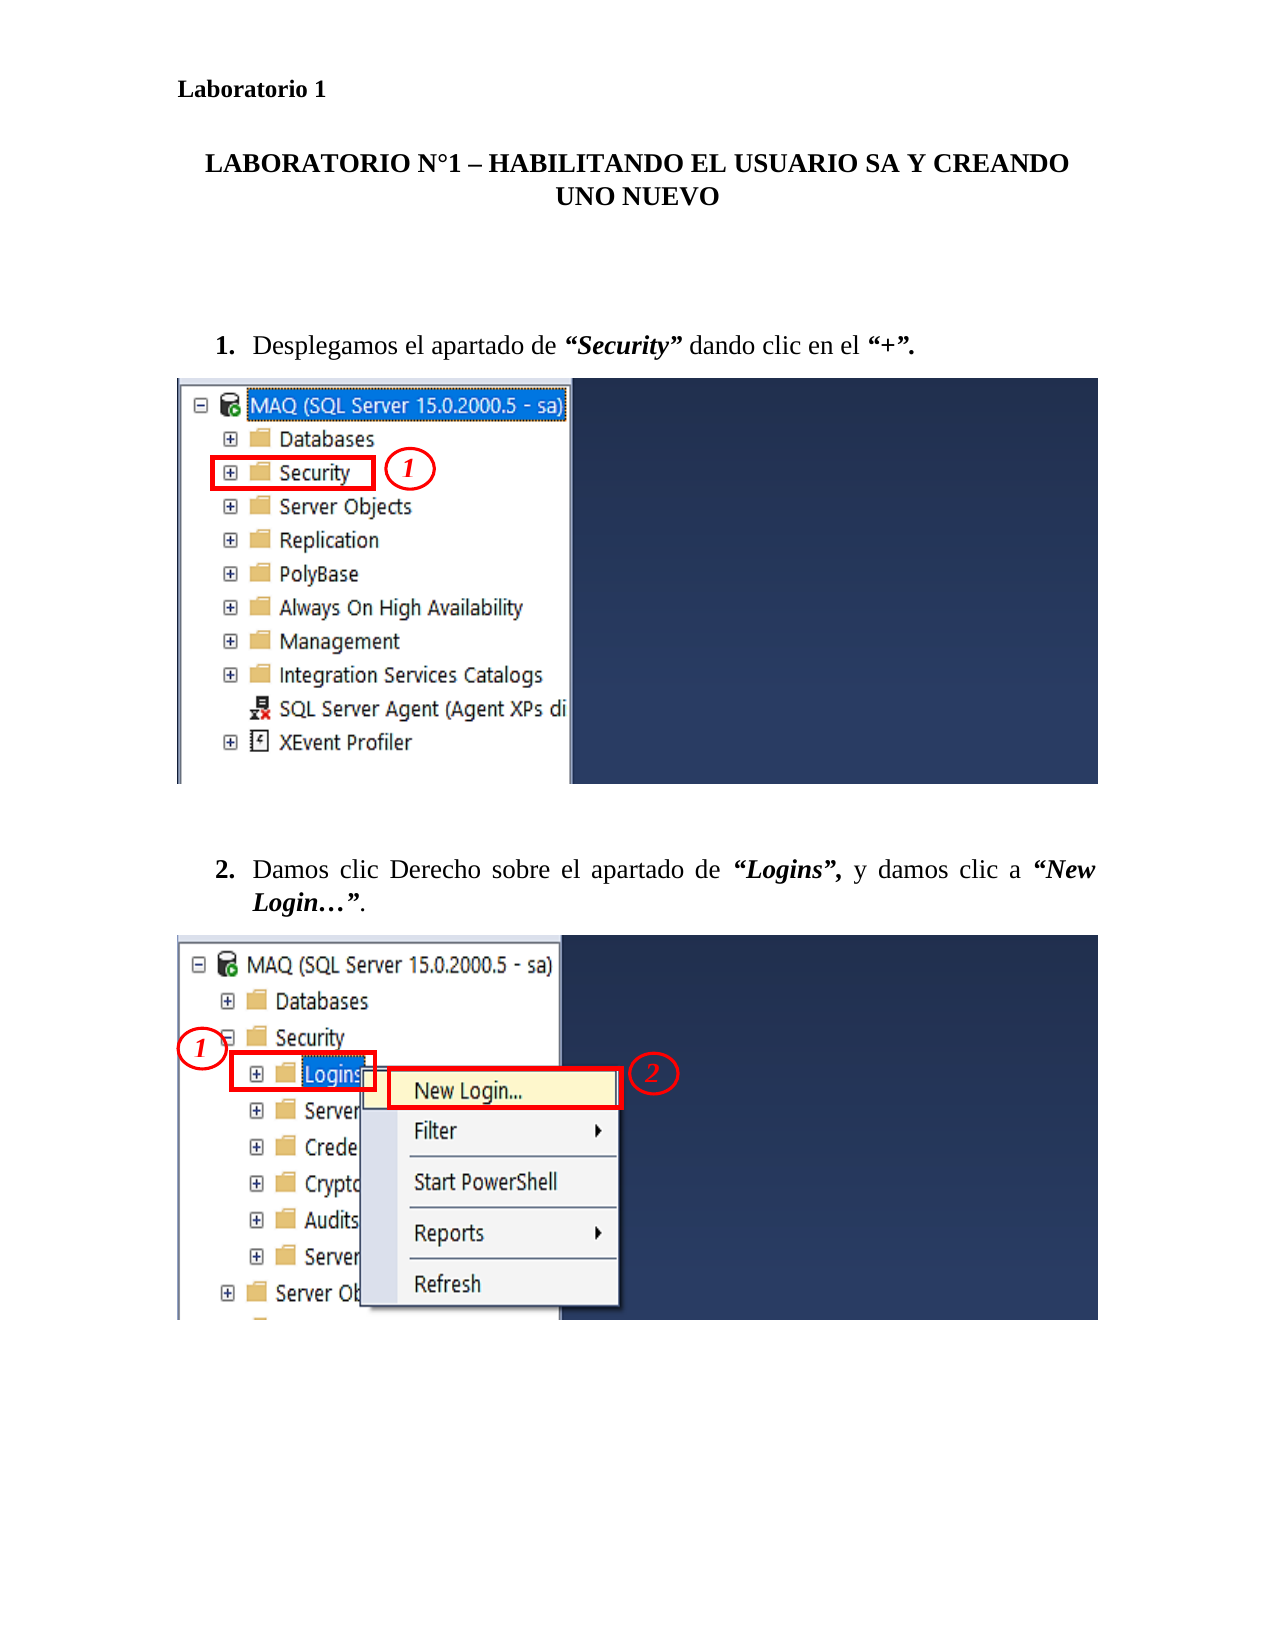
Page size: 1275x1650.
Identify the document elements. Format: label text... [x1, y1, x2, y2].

picture [177, 935, 1098, 1320]
picture [180, 1030, 224, 1067]
list Desplegamos el apartado de “Security” dando clic en el “+”. [215, 329, 1098, 360]
text LABORATORIO N°1 – HABILITANDO EL USUARIO SA Y CREANDO UNO NUEVO [177, 148, 1098, 212]
picture [177, 378, 1098, 784]
list Damos clic Derecho sobre el apartado de “Logins”, y damos clic a “New Login…”. [215, 853, 1098, 917]
